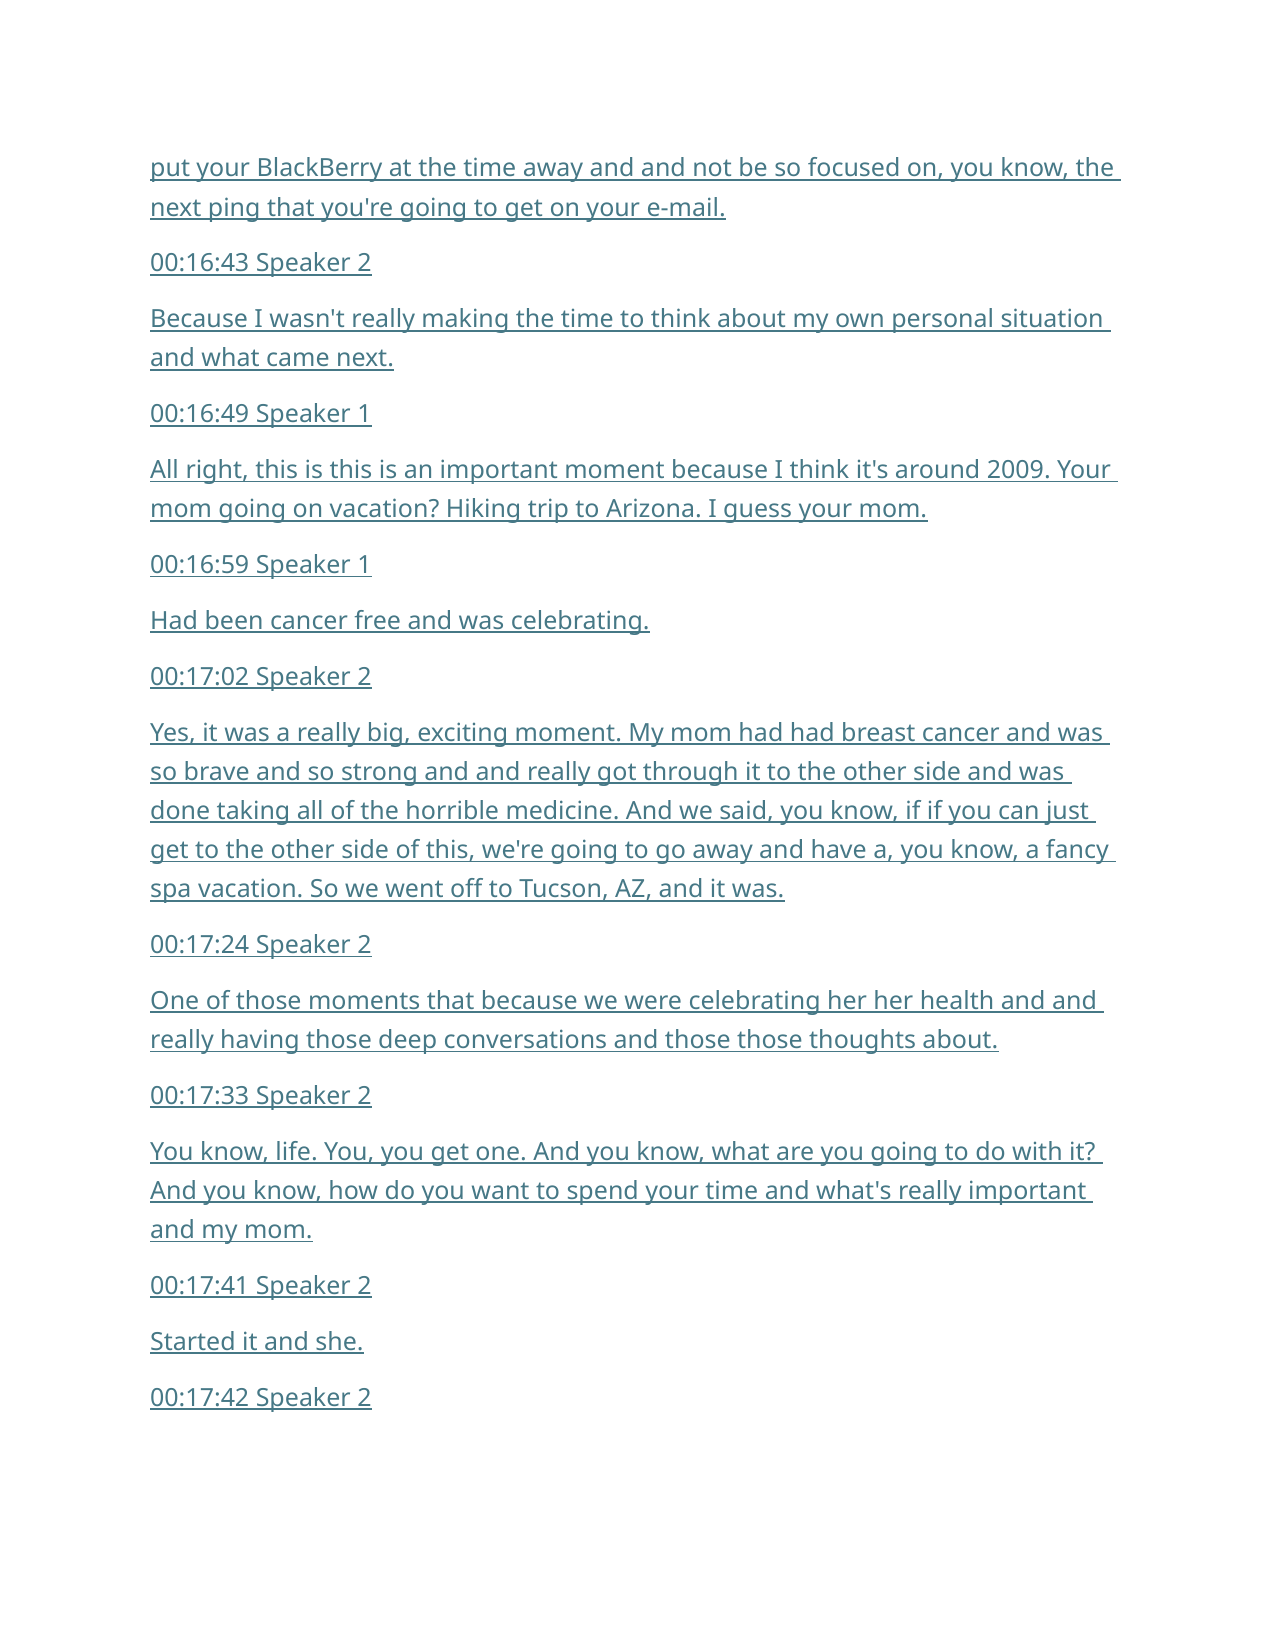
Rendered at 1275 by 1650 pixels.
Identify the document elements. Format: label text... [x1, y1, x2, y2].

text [150, 150, 1125, 223]
text You know, life. You, you get one. And you know, what are you going to do with it? And you know, how do you want to spend your time and what's really important and my mom. [150, 1133, 1125, 1246]
text Yes, it was a really big, exciting moment. My mom had had breast cancer and was so brave and so strong and and really got through it to the other side and was done taking all of the horrible medicine. And we said, you know, if if you can just get to the other side of this, we're going to go away and have a, you know, a fancy spa vacation. So we went off to Tucson, AZ, and it was. [150, 714, 1125, 905]
text 00:16:49 Speaker 1 [150, 396, 1125, 430]
text Because I wasn't really making the time to think about my own personal situation and what came next. [150, 301, 1125, 374]
text Started it and she. [150, 1323, 1125, 1357]
text All right, this is this is an important moment because I think it's around 2009. Your mom going on vacation? Hiking trip to Arizona. I guess your mom. [150, 452, 1125, 525]
text 00:17:33 Speaker 2 [150, 1077, 1125, 1112]
text 00:17:41 Speaker 2 [150, 1267, 1125, 1302]
text 00:16:59 Speaker 1 [150, 547, 1125, 581]
text 00:16:43 Speaker 2 [150, 245, 1125, 279]
text 00:17:24 Speaker 2 [150, 927, 1125, 961]
text One of those moments that because we were celebrating her her health and and really having those deep conversations and those those thoughts about. [150, 982, 1125, 1056]
text 00:17:42 Speaker 2 [150, 1379, 1125, 1413]
text Had been cancer free and was celebrating. [150, 602, 1125, 637]
text 00:17:02 Speaker 2 [150, 658, 1125, 692]
